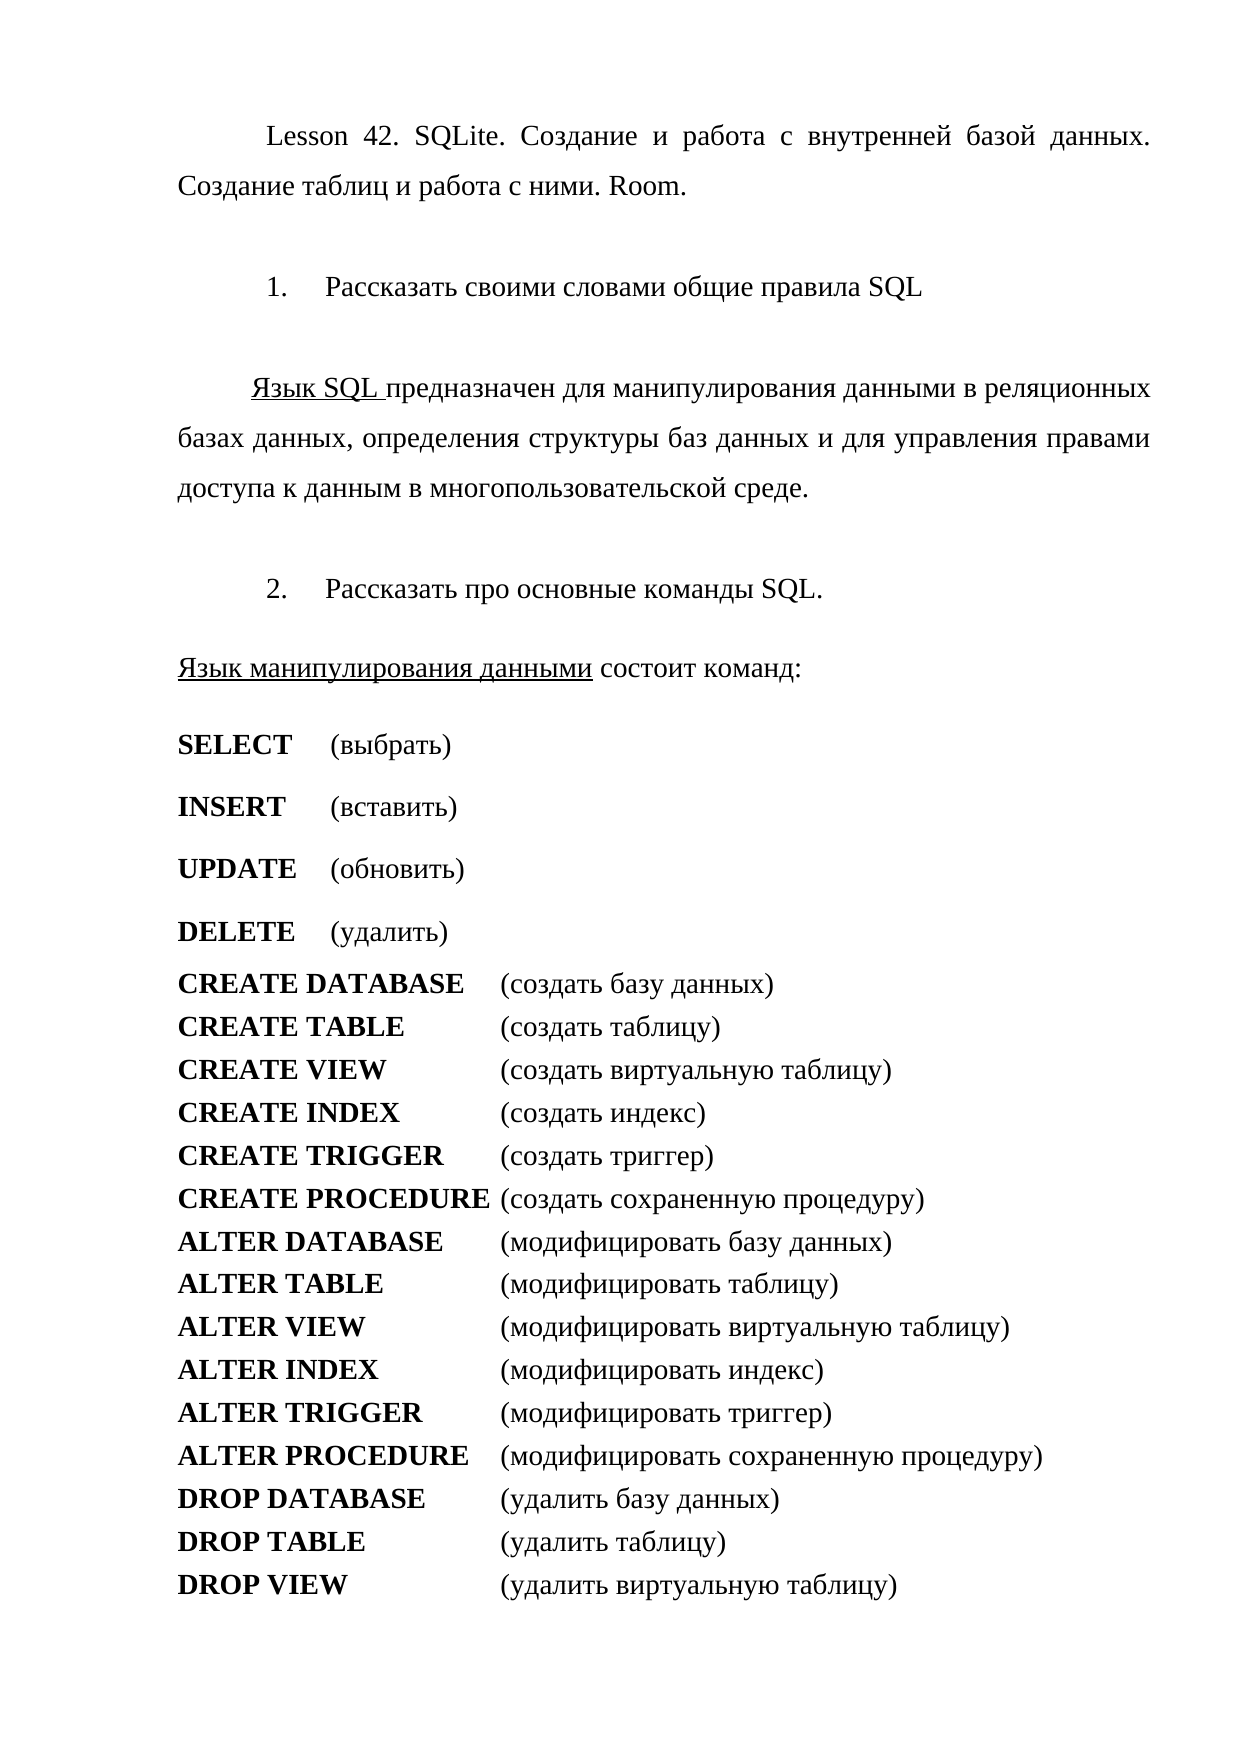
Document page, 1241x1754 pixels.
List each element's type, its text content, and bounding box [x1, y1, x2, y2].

table_header (выбрать) [325, 713, 495, 775]
table_cell UPDATE [173, 837, 325, 899]
table_cell (модифицировать триггер) [495, 1391, 1048, 1433]
list Рассказать своими словами общие правила SQL [177, 269, 1152, 303]
table_cell ALTER DATABASE [173, 1219, 495, 1262]
table_header SELECT [173, 713, 325, 775]
list Рассказать про основные команды SQL. [177, 571, 1152, 604]
table_cell ALTER TRIGGER [173, 1391, 495, 1433]
table_cell ALTER VIEW [173, 1305, 495, 1348]
table_cell (удалить таблицу) [495, 1519, 1048, 1562]
table_cell CREATE PROCEDURE [173, 1176, 495, 1219]
table_cell CREATE TRIGGER [173, 1133, 495, 1176]
table_cell INSERT [173, 775, 325, 837]
table_cell (удалить базу данных) [495, 1476, 1048, 1519]
table_cell (создать триггер) [495, 1133, 1048, 1176]
table_cell (модифицировать таблицу) [495, 1262, 1048, 1305]
table_cell (удалить виртуальную таблицу) [495, 1562, 1048, 1605]
table_cell CREATE INDEX [173, 1090, 495, 1133]
table_cell (создать сохраненную процедуру) [495, 1176, 1048, 1219]
list Язык SQL предназначен для манипулирования данными в реляционных базах данных, определения структуры баз данных и для управления правами доступа к данным в многопользовательской среде. [177, 453, 1152, 504]
list Язык SQL предназначен для манипулирования данными в реляционных базах данных, определения структуры баз данных и для управления правами доступа к данным в многопользовательской среде. [177, 370, 1152, 420]
table_cell (модифицировать базу данных) [495, 1219, 1048, 1262]
table_cell ALTER TABLE [173, 1262, 495, 1305]
table_cell (модифицировать сохраненную процедуру) [495, 1434, 1048, 1476]
table_cell CREATE VIEW [173, 1047, 495, 1090]
table_cell ALTER INDEX [173, 1348, 495, 1391]
table_cell CREATE TABLE [173, 1004, 495, 1047]
table_cell (создать виртуальную таблицу) [495, 1047, 1048, 1090]
table_cell DROP TABLE [173, 1519, 495, 1562]
table_cell DROP VIEW [173, 1562, 495, 1605]
table_cell DROP DATABASE [173, 1476, 495, 1519]
table_cell (обновить) [325, 837, 495, 899]
table_cell (вставить) [325, 775, 495, 837]
table_cell (создать таблицу) [495, 1004, 1048, 1047]
text Язык манипулирования данными состоит команд: [177, 650, 1152, 684]
table_cell (удалить) [325, 899, 495, 961]
table_cell (создать индекс) [495, 1090, 1048, 1133]
text Lesson 42. SQLite. Создание и работа с внутренней базой данных. Создание таблиц и работа с ними. Room. [177, 118, 1152, 202]
table_cell (создать базу данных) [495, 961, 1048, 1004]
table_cell CREATE DATABASE [173, 961, 495, 1004]
table_cell (модифицировать виртуальную таблицу) [495, 1305, 1048, 1348]
table_cell DELETE [173, 899, 325, 961]
table_cell ALTER PROCEDURE [173, 1434, 495, 1476]
table_cell (модифицировать индекс) [495, 1348, 1048, 1391]
